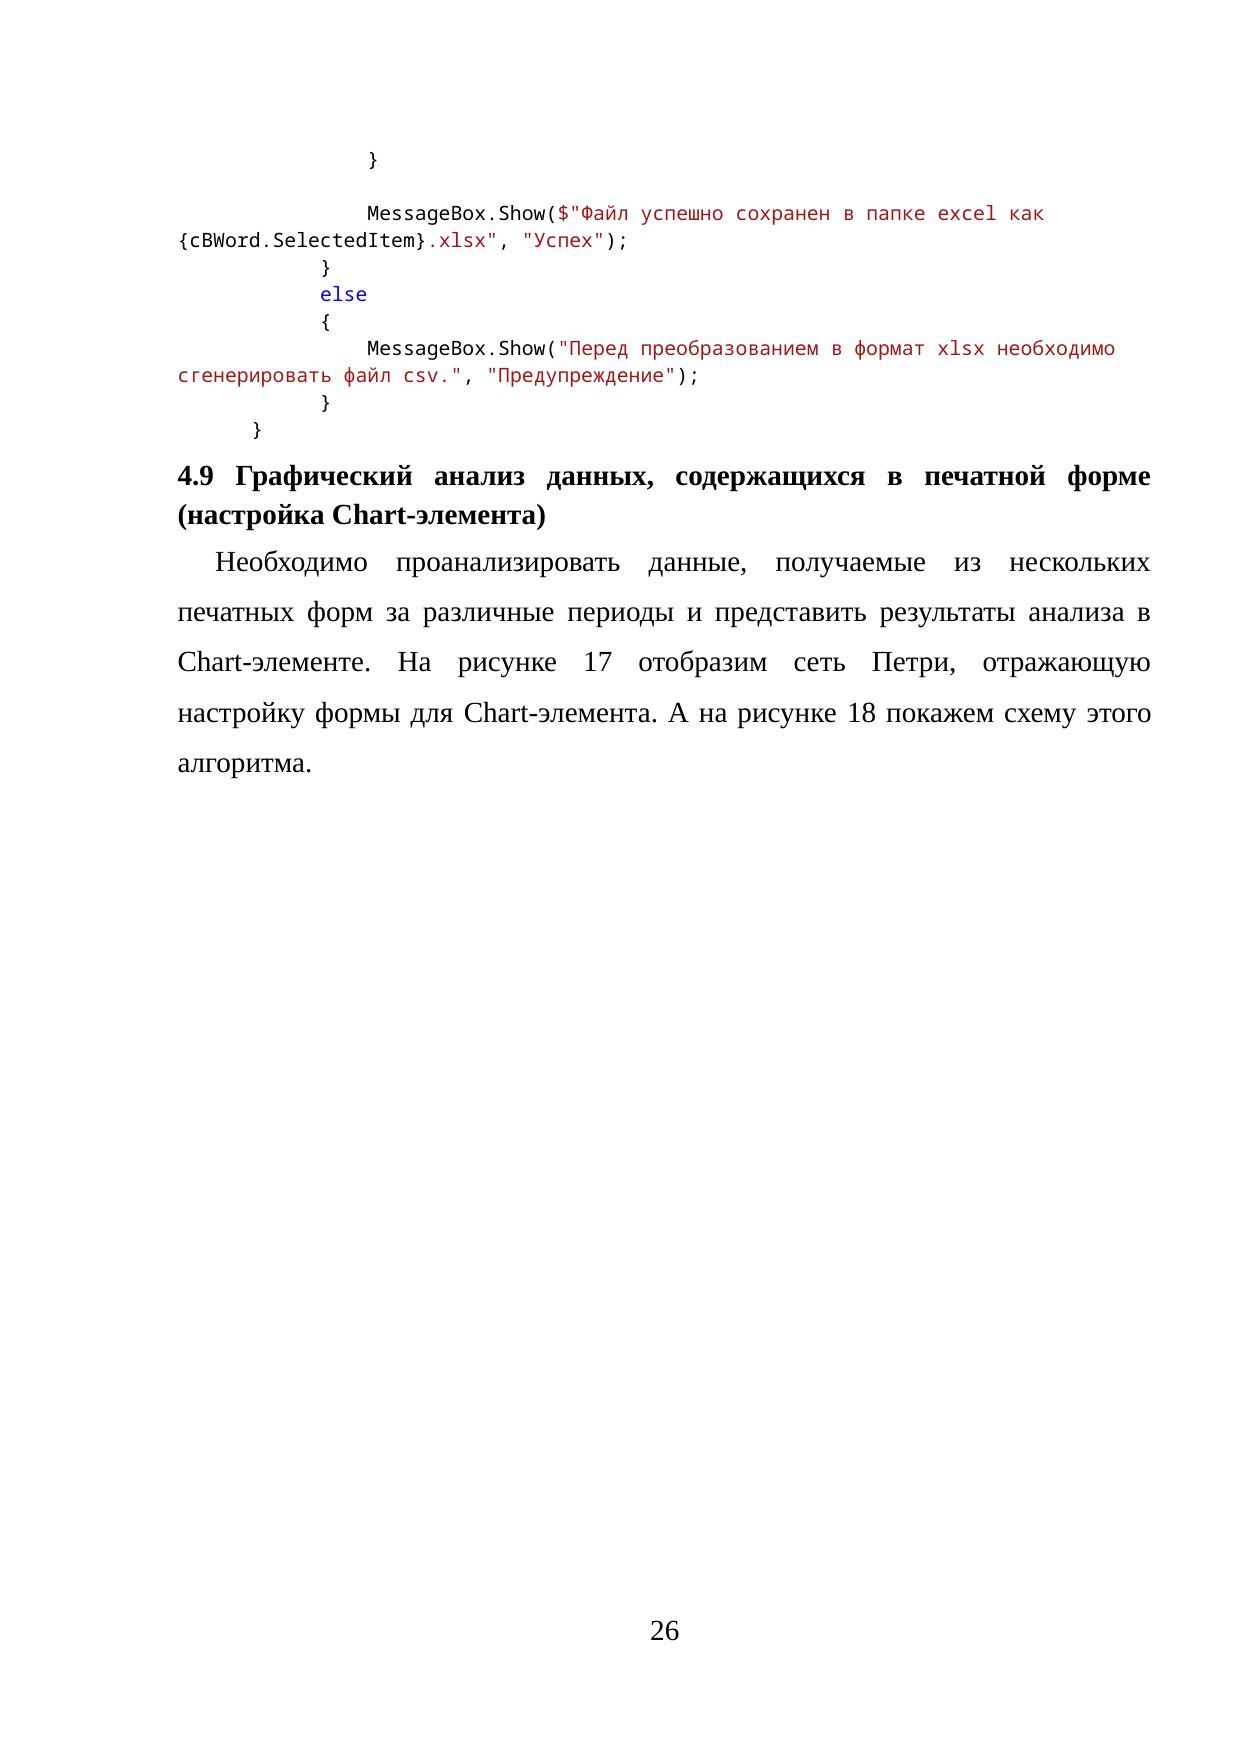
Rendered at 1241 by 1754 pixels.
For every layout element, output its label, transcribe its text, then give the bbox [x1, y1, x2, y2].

subtitle 4.9 Графический анализ данных, содержащихся в печатной форме (настройка Chart-элемента) [177, 458, 1152, 531]
text } [177, 253, 1152, 280]
text MessageBox.Show("Перед преобразованием в формат xlsx необходимо сгенерировать файл csv.", "Предупреждение"); [177, 334, 1152, 388]
text MessageBox.Show($"Файл успешно сохранен в папке excel как {cBWord.SelectedItem}.xlsx", "Успех"); [177, 199, 1152, 253]
text } [177, 388, 1152, 415]
text else [177, 280, 1152, 307]
text Необходимо проанализировать данные, получаемые из нескольких печатных форм за различные периоды и представить результаты анализа в Chart-элементе. На рисунке 17 отобразим сеть Петри, отражающую настройку формы для Chart-элемента. А на рисунке 18 покажем схему этого алгоритма. [177, 544, 1152, 779]
text } [177, 145, 1152, 172]
text { [177, 307, 1152, 334]
text } [177, 415, 1152, 442]
